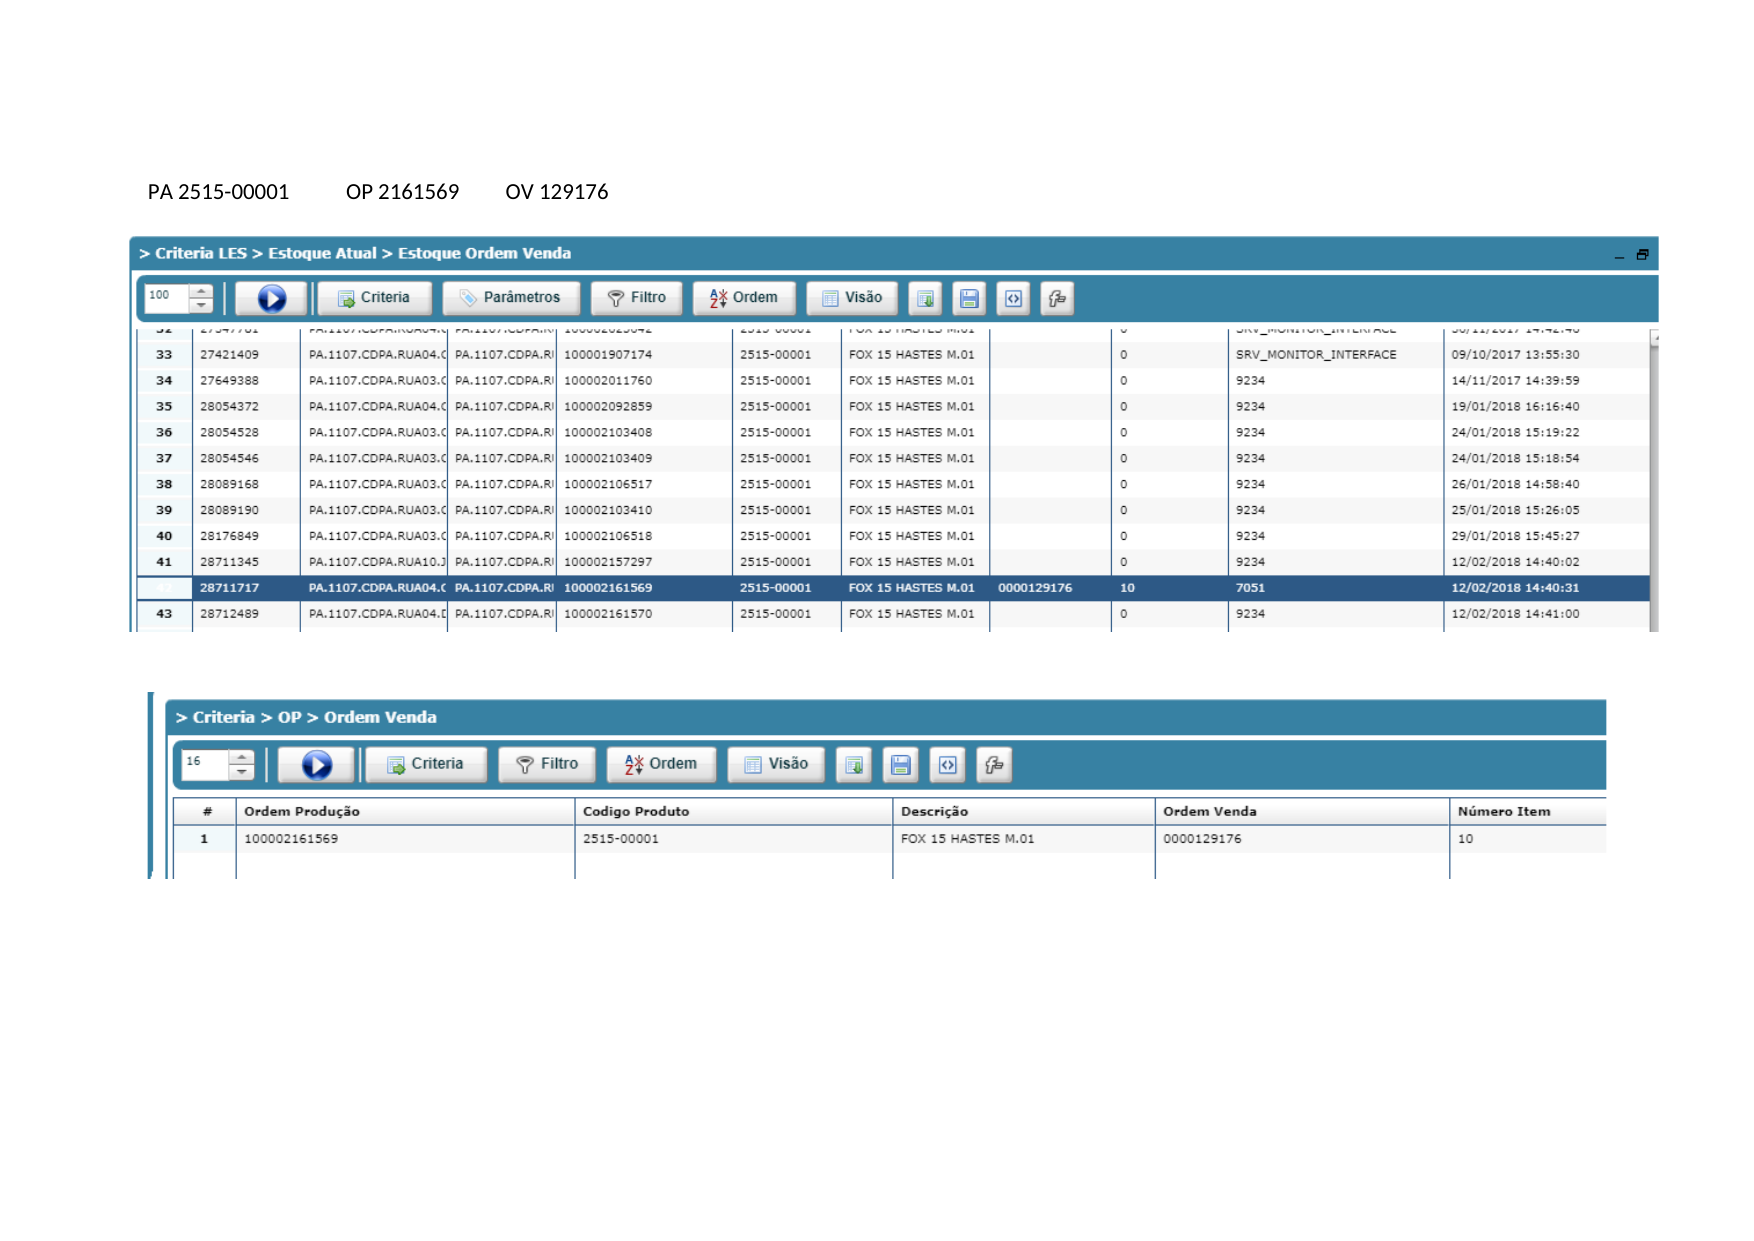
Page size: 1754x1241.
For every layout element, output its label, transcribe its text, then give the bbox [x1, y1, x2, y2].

picture [126, 228, 1659, 632]
text PA 2515-00001 OP 2161569 OV 129176 [148, 177, 1606, 205]
picture [147, 692, 1607, 879]
